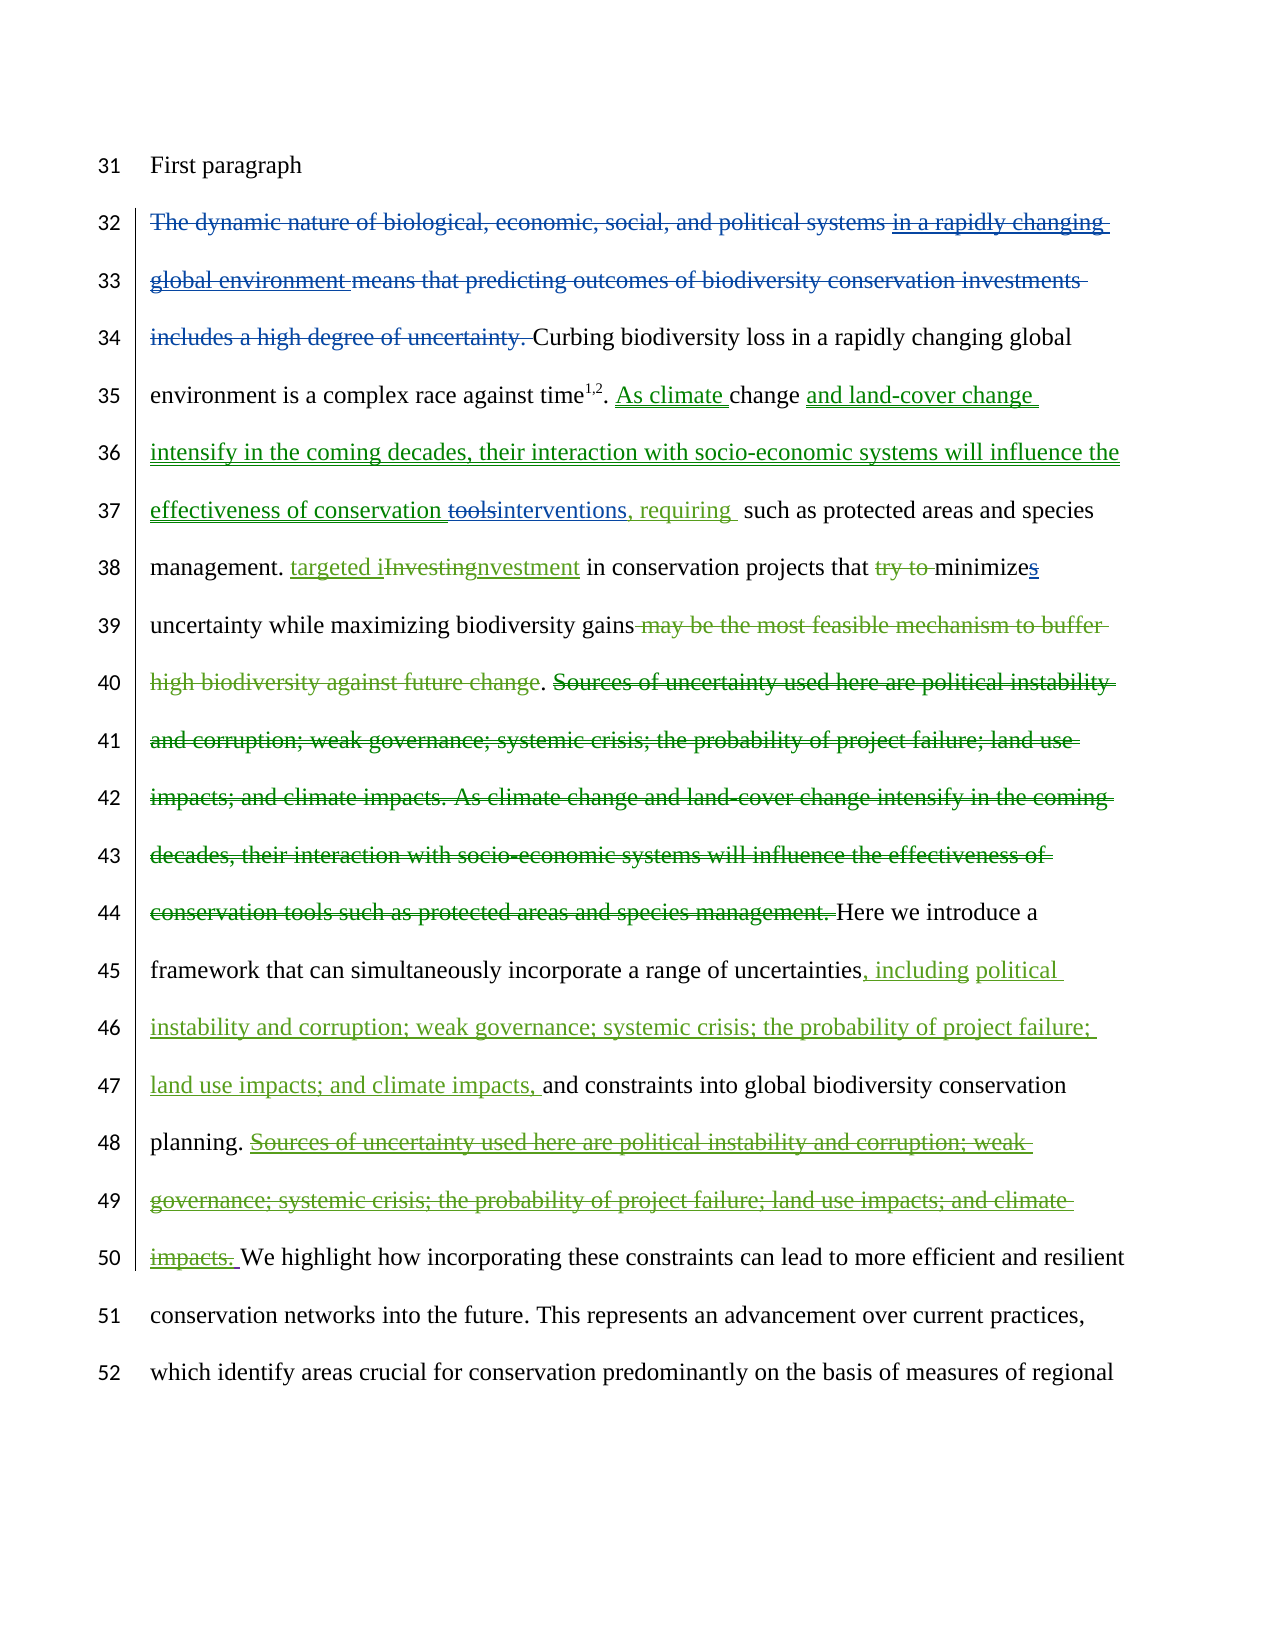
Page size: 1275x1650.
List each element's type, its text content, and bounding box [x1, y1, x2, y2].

text First paragraph [150, 150, 1125, 179]
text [150, 207, 1125, 1386]
